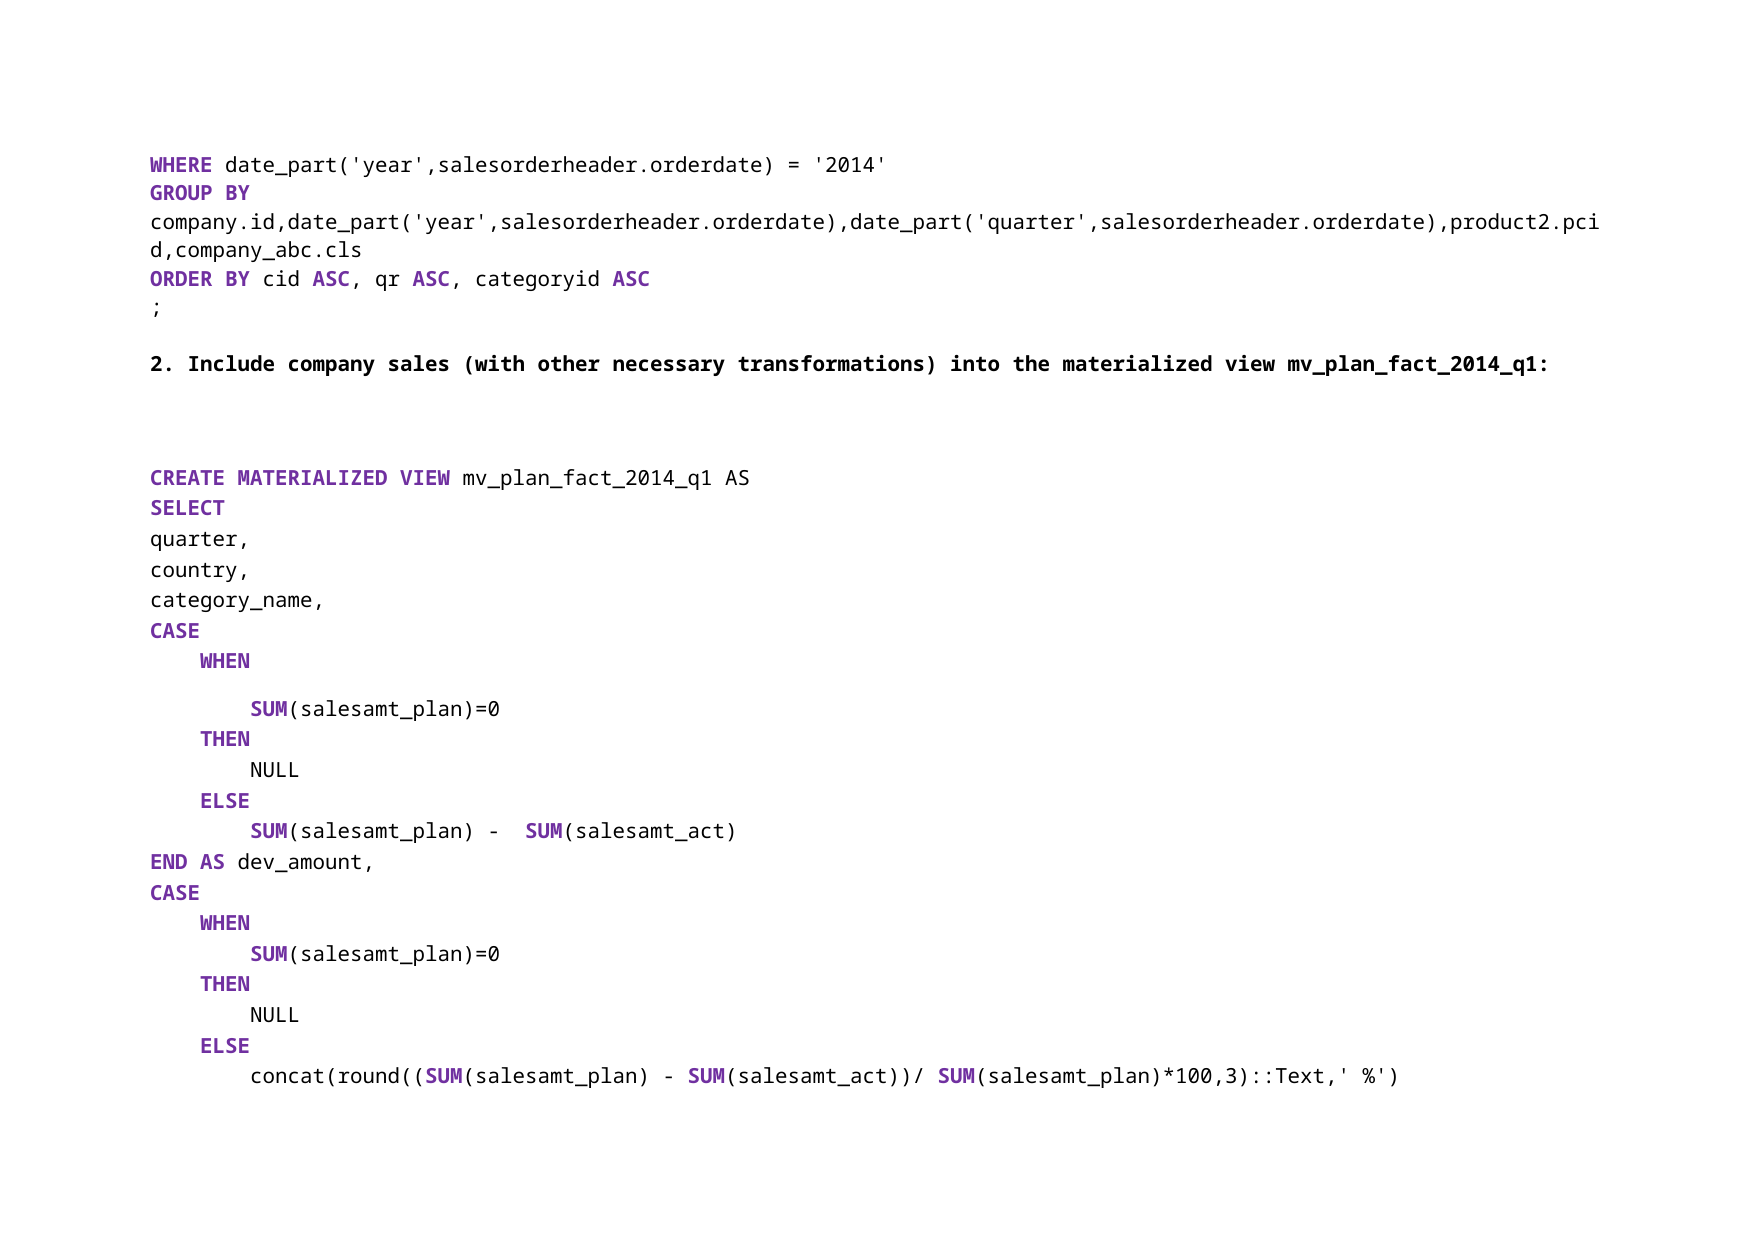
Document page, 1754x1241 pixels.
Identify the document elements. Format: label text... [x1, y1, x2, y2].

text CREATE MATERIALIZED VIEW mv_plan_fact_2014_q1 AS SELECT quarter, country, category_name, CASE WHEN [150, 463, 1604, 675]
text ; [150, 292, 1604, 321]
text GROUP BY company.id,date_part('year',salesorderheader.orderdate),date_part('quarter',salesorderheader.orderdate),product2.pcid,company_abc.cls [150, 178, 1604, 264]
text 2. Include company sales (with other necessary transformations) into the materialized view mv_plan_fact_2014_q1: [150, 349, 1604, 377]
text WHERE date_part('year',salesorderheader.orderdate) = '2014' [150, 150, 1604, 178]
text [150, 694, 1604, 1090]
text ORDER BY cid ASC, qr ASC, categoryid ASC [150, 264, 1604, 292]
